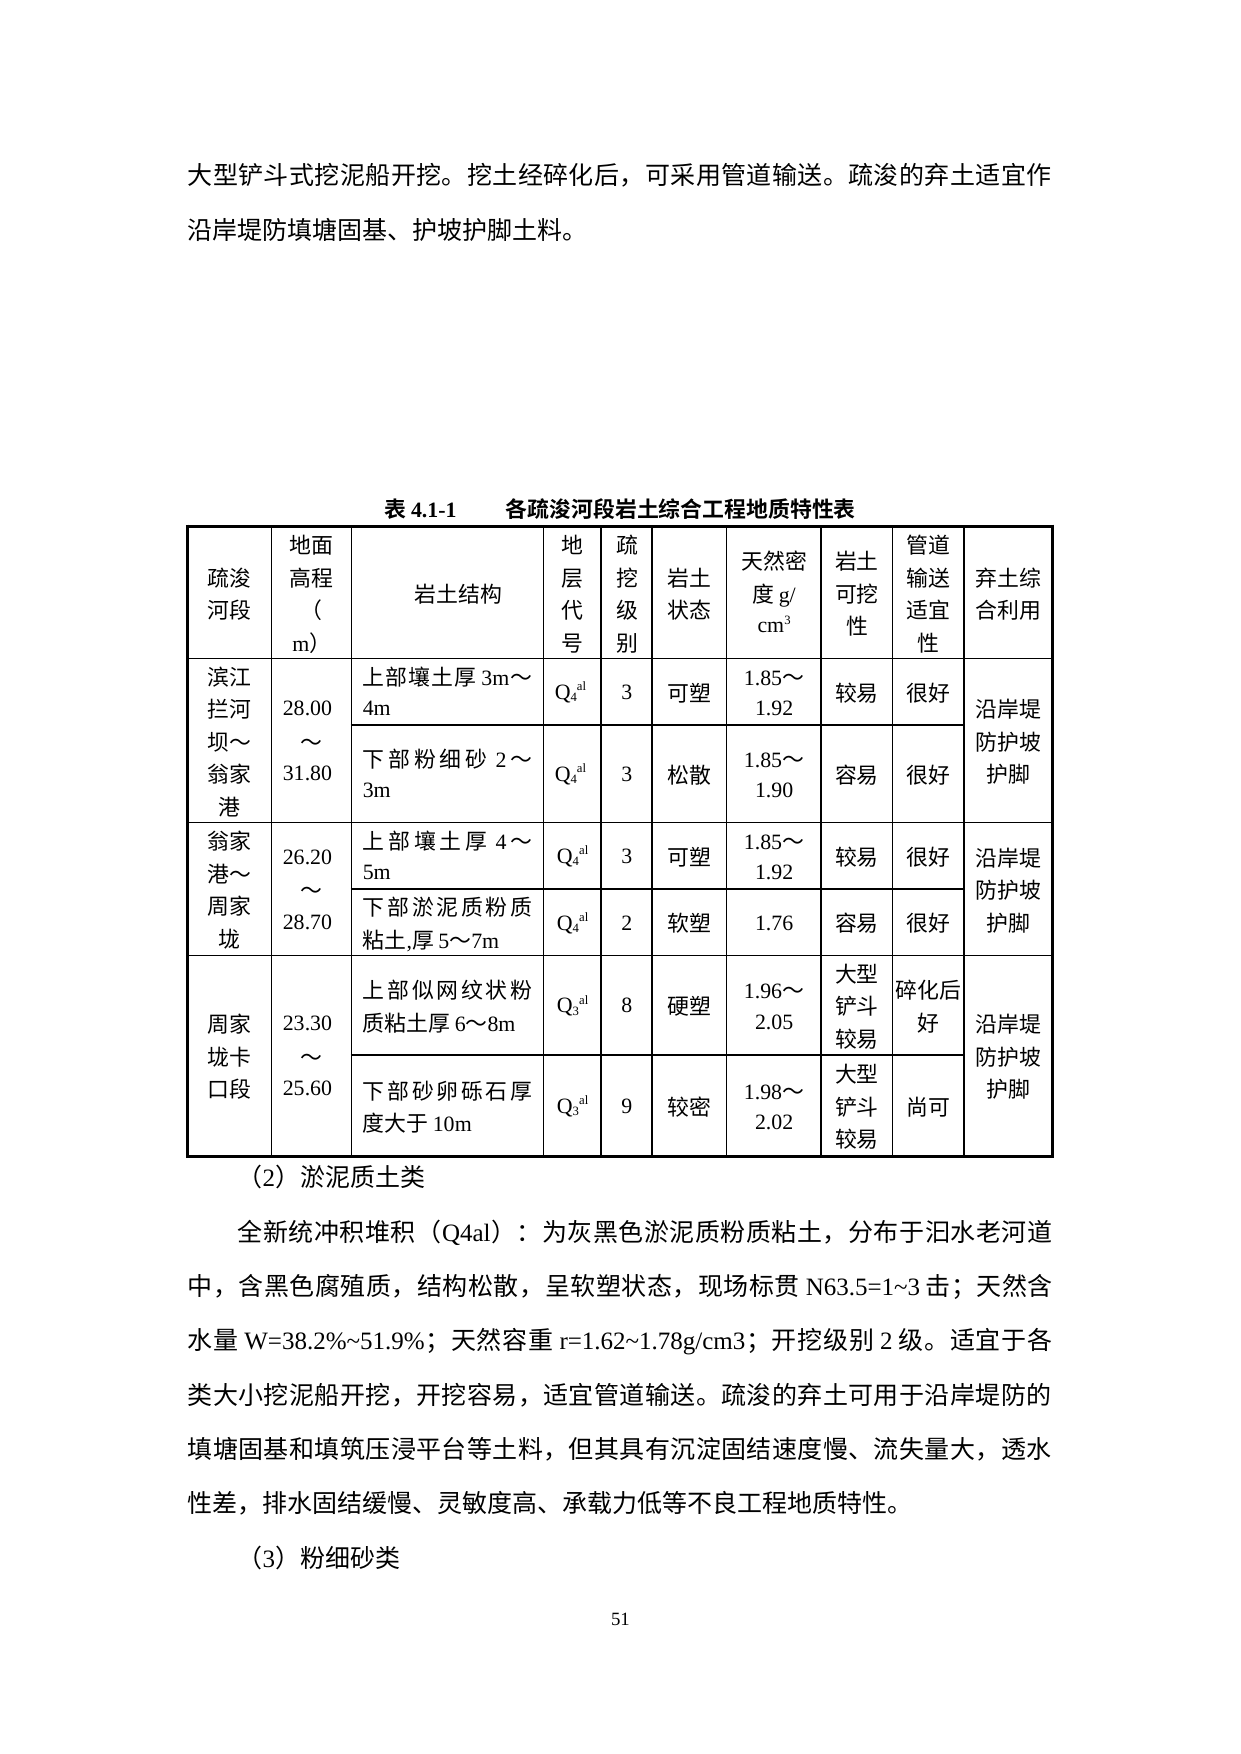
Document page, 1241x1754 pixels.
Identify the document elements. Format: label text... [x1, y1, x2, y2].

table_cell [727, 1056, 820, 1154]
text 全新统冲积堆积（Q4al）：为灰黑色淤泥质粉质粘土，分布于汩水老河道中，含黑色腐殖质，结构松散，呈软塑状态，现场标贯N63.5=1~3击；天然含水量W=38.2%~51.9%；天然容重r=1.62~1.78g/cm3；开挖级别2级。适宜于各类大小挖泥船开挖，开挖容易，适宜管道输送。疏浚的弃土可用于沿岸堤防的填塘固基和填筑压浸平台等土料，但其具有沉淀固结速度慢、流失量大，透水性差，排水固结缓慢、灵敏度高、承载力低等不良工程地质特性。 [187, 1212, 1053, 1520]
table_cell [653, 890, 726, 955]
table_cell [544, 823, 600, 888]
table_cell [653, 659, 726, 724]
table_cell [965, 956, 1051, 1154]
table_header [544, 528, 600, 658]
text （2）淤泥质土类 [187, 1158, 1053, 1194]
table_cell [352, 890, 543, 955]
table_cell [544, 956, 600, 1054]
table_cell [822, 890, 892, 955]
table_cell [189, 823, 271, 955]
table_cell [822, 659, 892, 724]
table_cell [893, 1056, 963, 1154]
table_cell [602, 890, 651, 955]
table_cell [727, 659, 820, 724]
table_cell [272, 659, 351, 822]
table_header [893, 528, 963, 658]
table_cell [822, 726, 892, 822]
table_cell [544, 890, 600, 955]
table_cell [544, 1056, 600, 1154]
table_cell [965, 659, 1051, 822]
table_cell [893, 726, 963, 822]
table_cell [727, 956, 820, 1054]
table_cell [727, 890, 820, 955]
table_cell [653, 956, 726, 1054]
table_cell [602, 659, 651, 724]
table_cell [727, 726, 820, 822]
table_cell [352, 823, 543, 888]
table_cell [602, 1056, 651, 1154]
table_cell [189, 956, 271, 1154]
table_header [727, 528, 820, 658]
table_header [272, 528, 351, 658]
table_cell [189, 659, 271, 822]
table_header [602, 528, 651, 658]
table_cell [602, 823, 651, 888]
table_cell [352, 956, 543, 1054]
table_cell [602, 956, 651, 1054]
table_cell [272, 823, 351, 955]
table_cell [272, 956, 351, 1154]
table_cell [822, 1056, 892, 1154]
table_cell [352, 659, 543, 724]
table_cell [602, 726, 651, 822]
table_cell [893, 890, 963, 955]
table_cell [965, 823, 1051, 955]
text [187, 156, 1053, 246]
text 表4.1-1 各疏浚河段岩土综合工程地质特性表 [187, 492, 1053, 524]
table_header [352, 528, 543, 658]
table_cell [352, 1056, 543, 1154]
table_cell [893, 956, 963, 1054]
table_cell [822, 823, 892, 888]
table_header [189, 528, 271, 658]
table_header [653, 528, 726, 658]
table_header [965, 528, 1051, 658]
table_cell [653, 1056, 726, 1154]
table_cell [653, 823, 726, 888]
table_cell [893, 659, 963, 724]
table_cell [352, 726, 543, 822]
text （3）粉细砂类 [187, 1538, 1053, 1574]
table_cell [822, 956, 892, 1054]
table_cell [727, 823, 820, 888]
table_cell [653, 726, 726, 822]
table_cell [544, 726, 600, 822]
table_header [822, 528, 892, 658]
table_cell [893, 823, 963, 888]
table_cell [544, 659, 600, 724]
